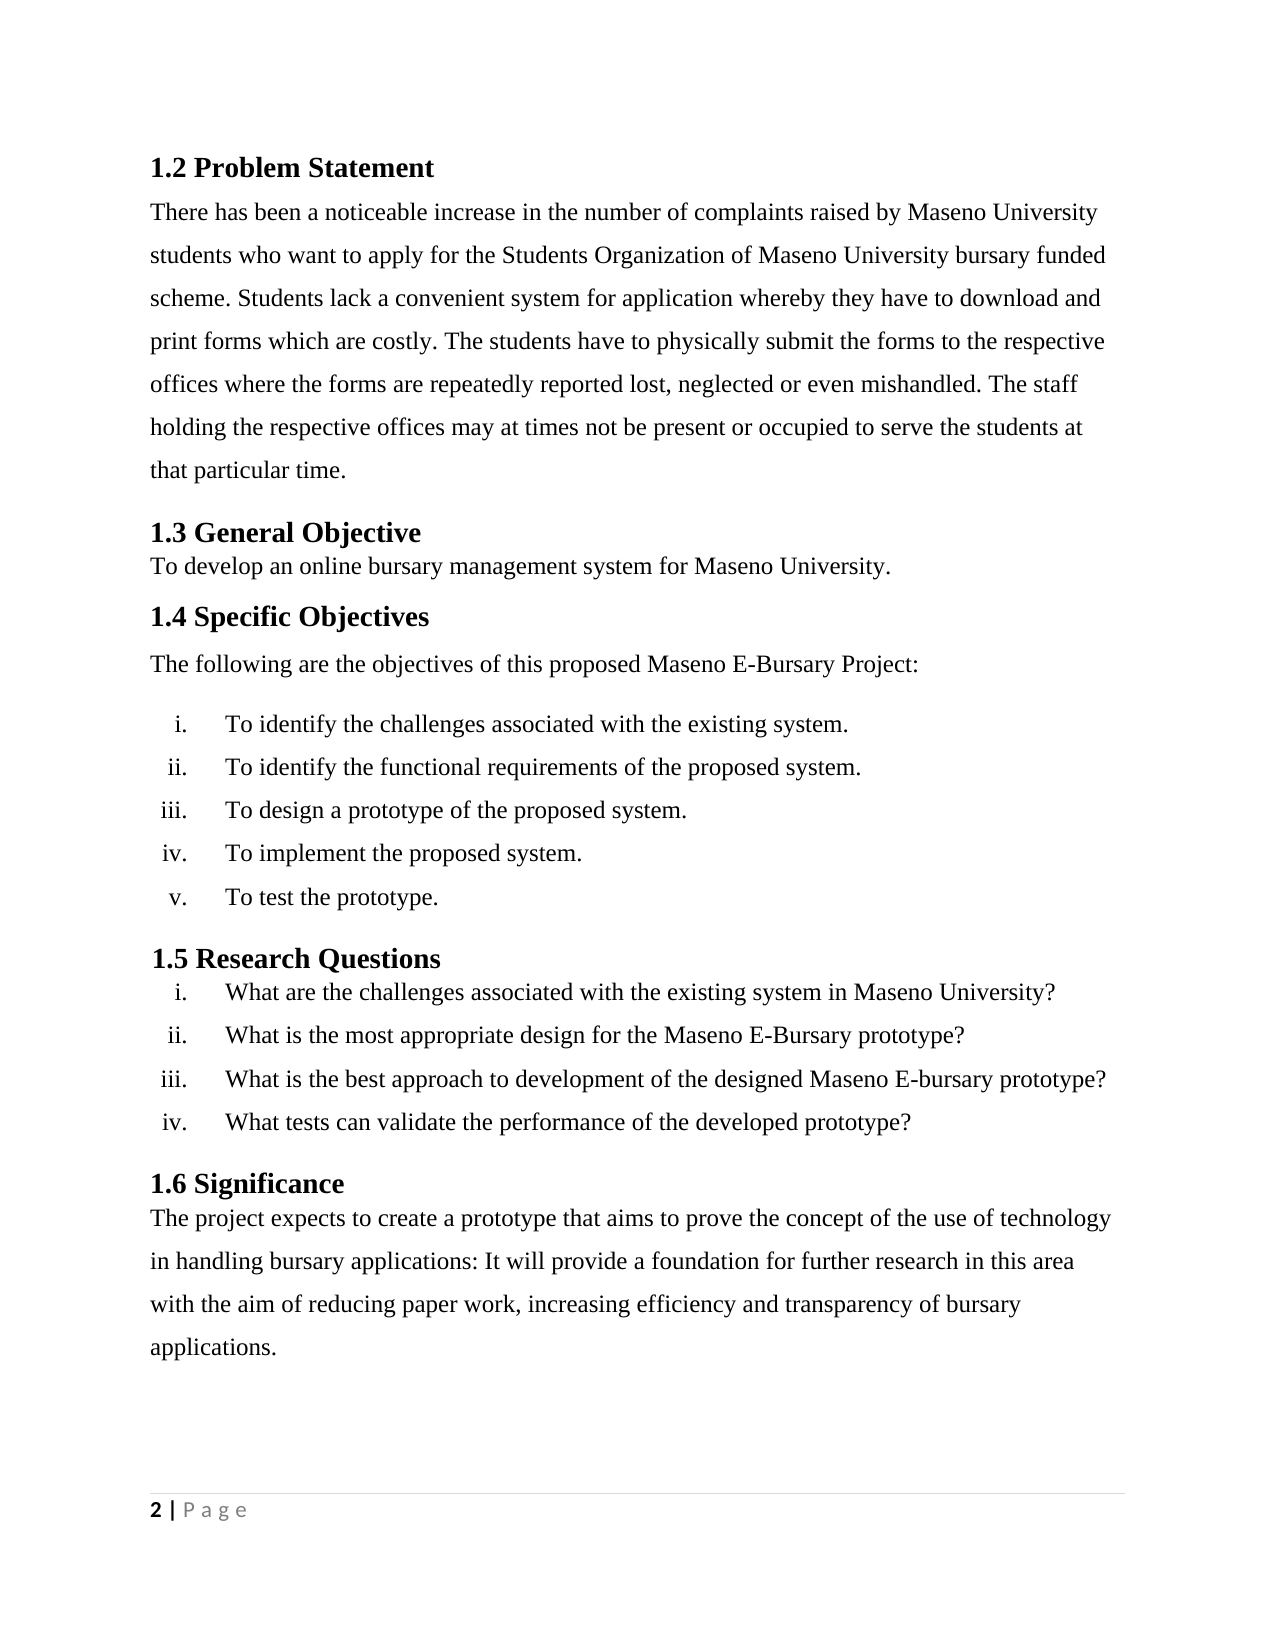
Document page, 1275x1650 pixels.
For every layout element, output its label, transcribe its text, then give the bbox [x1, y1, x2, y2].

list To identify the functional requirements of the proposed system. [187, 752, 1125, 781]
text The following are the objectives of this proposed Maseno E-Bursary Project: [150, 649, 1125, 678]
text To develop an online bursary management system for Maseno University. [150, 551, 1125, 580]
list To implement the proposed system. [187, 838, 1125, 867]
text There has been a noticeable increase in the number of complaints raised by Maseno University students who want to apply for the Students Organization of Maseno University bursary funded scheme. Students lack a convenient system for application whereby they have to download and print forms which are costly. The students have to physically submit the forms to the respective offices where the forms are repeatedly reported lost, neglected or even mishandled. The staff holding the respective offices may at times not be present or occupied to serve the students at that particular time. [150, 197, 1125, 484]
subtitle 1.2 Problem Statement [150, 150, 1125, 183]
list What are the challenges associated with the existing system in Maseno University? [187, 977, 1125, 1006]
list What is the most appropriate design for the Maseno E-Bursary prototype? [187, 1021, 1125, 1049]
list What tests can validate the performance of the developed prototype? [187, 1107, 1125, 1136]
subtitle 1.6 Significance [150, 1167, 1125, 1200]
subtitle 1.4 Specific Objectives [150, 599, 1125, 632]
list To test the prototype. [187, 882, 1125, 910]
list To design a prototype of the proposed system. [187, 795, 1125, 824]
list To identify the challenges associated with the existing system. [187, 709, 1125, 738]
subtitle 1.5 Research Questions [150, 941, 1125, 975]
subtitle 1.3 General Objective [150, 515, 1125, 549]
list What is the best approach to development of the designed Maseno E-bursary prototype? [187, 1064, 1125, 1092]
list The project expects to create a prototype that aims to prove the concept of the use of technology in handling bursary applications: It will provide a foundation for further research in this area with the aim of reducing paper work, increasing efficiency and transparency of bursary applications. [150, 1203, 1125, 1361]
